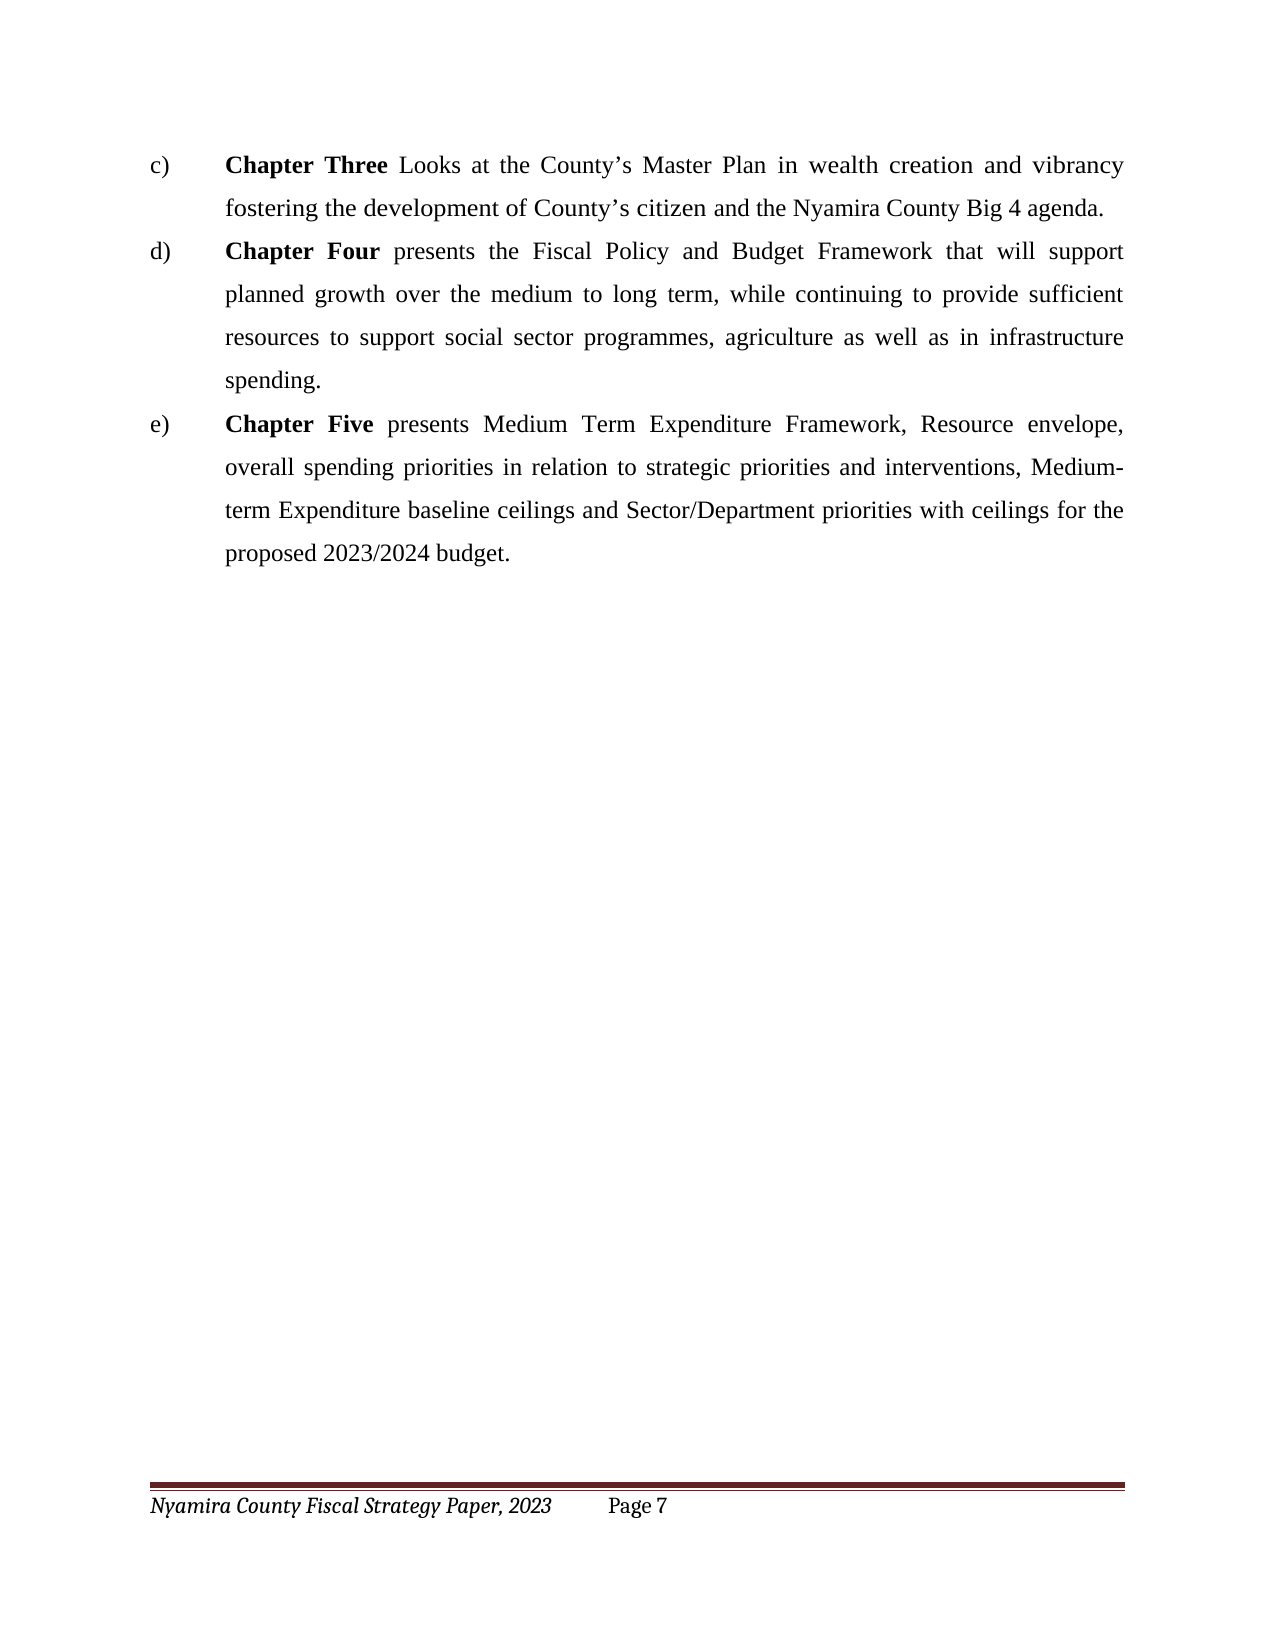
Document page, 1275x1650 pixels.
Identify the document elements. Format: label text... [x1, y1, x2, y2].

list Chapter Five presents Medium Term Expenditure Framework, Resource envelope, overall spending priorities in relation to strategic priorities and interventions, Medium-term Expenditure baseline ceilings and Sector/Department priorities with ceilings for the proposed 2023/2024 budget. [150, 409, 1125, 567]
list Chapter Four presents the Fiscal Policy and Budget Framework that will support planned growth over the medium to long term, while continuing to provide sufficient resources to support social sector programmes, agriculture as well as in infrastructure spending. [150, 236, 1125, 394]
list Chapter Three Looks at the County’s Master Plan in wealth creation and vibrancy fostering the development of County’s citizen and the Nyamira County Big 4 agenda. [150, 150, 1125, 222]
